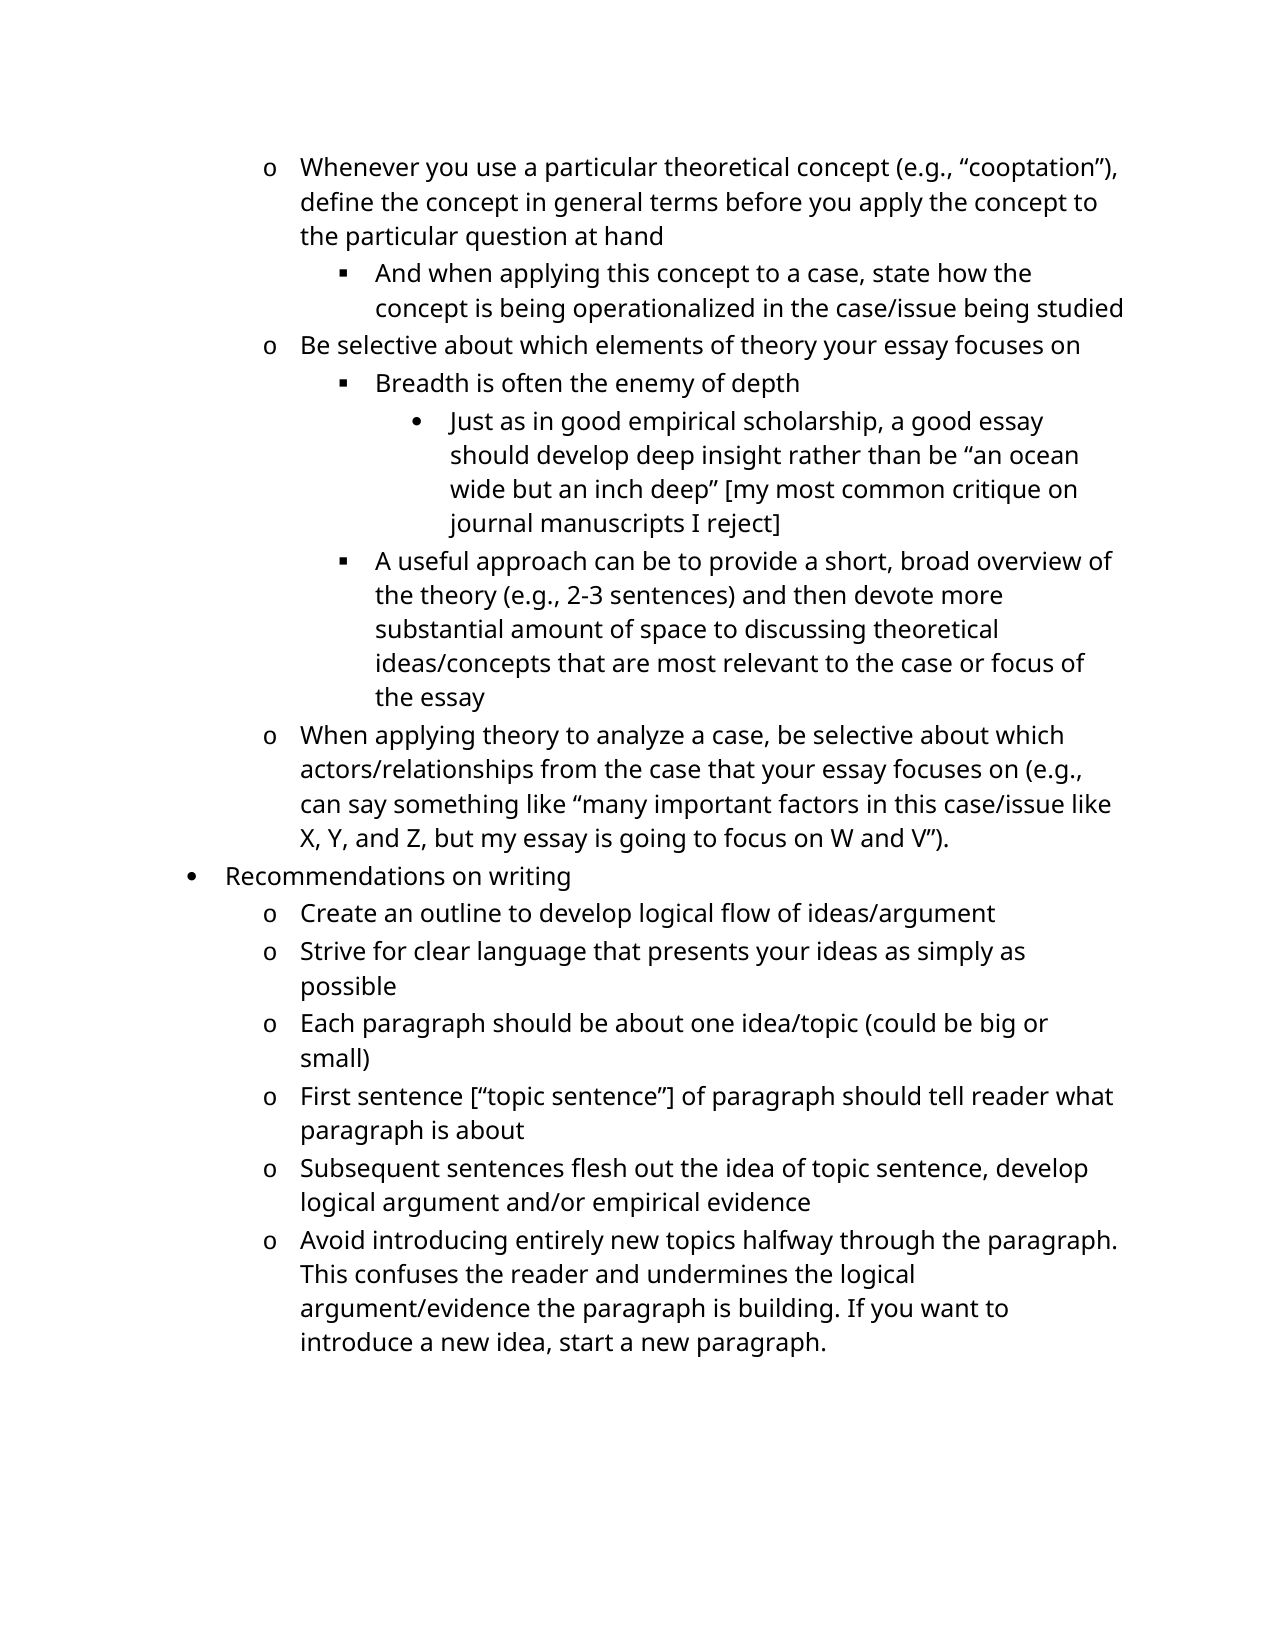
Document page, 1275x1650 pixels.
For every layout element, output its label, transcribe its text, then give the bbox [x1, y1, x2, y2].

list Each paragraph should be about one idea/topic (could be big or small) [262, 1006, 1125, 1074]
list And when applying this concept to a case, state how the concept is being operationalized in the case/issue being studied [337, 256, 1125, 324]
list Strive for clear language that presents your ideas as simply as possible [262, 934, 1125, 1002]
list Recommendations on writing [187, 858, 1125, 892]
list Whenever you use a particular theoretical concept (e.g., “cooptation”), define the concept in general terms before you apply the concept to the particular question at hand [262, 150, 1125, 252]
list A useful approach can be to provide a short, broad overview of the theory (e.g., 2-3 sentences) and then devote more substantial amount of space to discussing theoretical ideas/concepts that are most relevant to the case or focus of the essay [337, 544, 1125, 714]
list First sentence [“topic sentence”] of paragraph should tell reader what paragraph is about [262, 1078, 1125, 1146]
list Create an outline to develop logical flow of ideas/argument [262, 896, 1125, 930]
list Breadth is often the enemy of depth [337, 366, 1125, 400]
list Be selective about which elements of theory your essay focuses on [262, 328, 1125, 362]
list Just as in good empirical scholarship, a good essay should develop deep insight rather than be “an ocean wide but an inch deep” [my most common critique on journal manuscripts I reject] [412, 404, 1125, 540]
list Avoid introducing entirely new topics halfway through the paragraph. This confuses the reader and undermines the logical argument/evidence the paragraph is building. If you want to introduce a new idea, start a new paragraph. [262, 1222, 1125, 1359]
list Subsequent sentences flesh out the idea of topic sentence, develop logical argument and/or empirical evidence [262, 1150, 1125, 1218]
list When applying theory to analyze a case, be selective about which actors/relationships from the case that your essay focuses on (e.g., can say something like “many important factors in this case/issue like X, Y, and Z, but my essay is going to focus on W and V”). [262, 718, 1125, 854]
